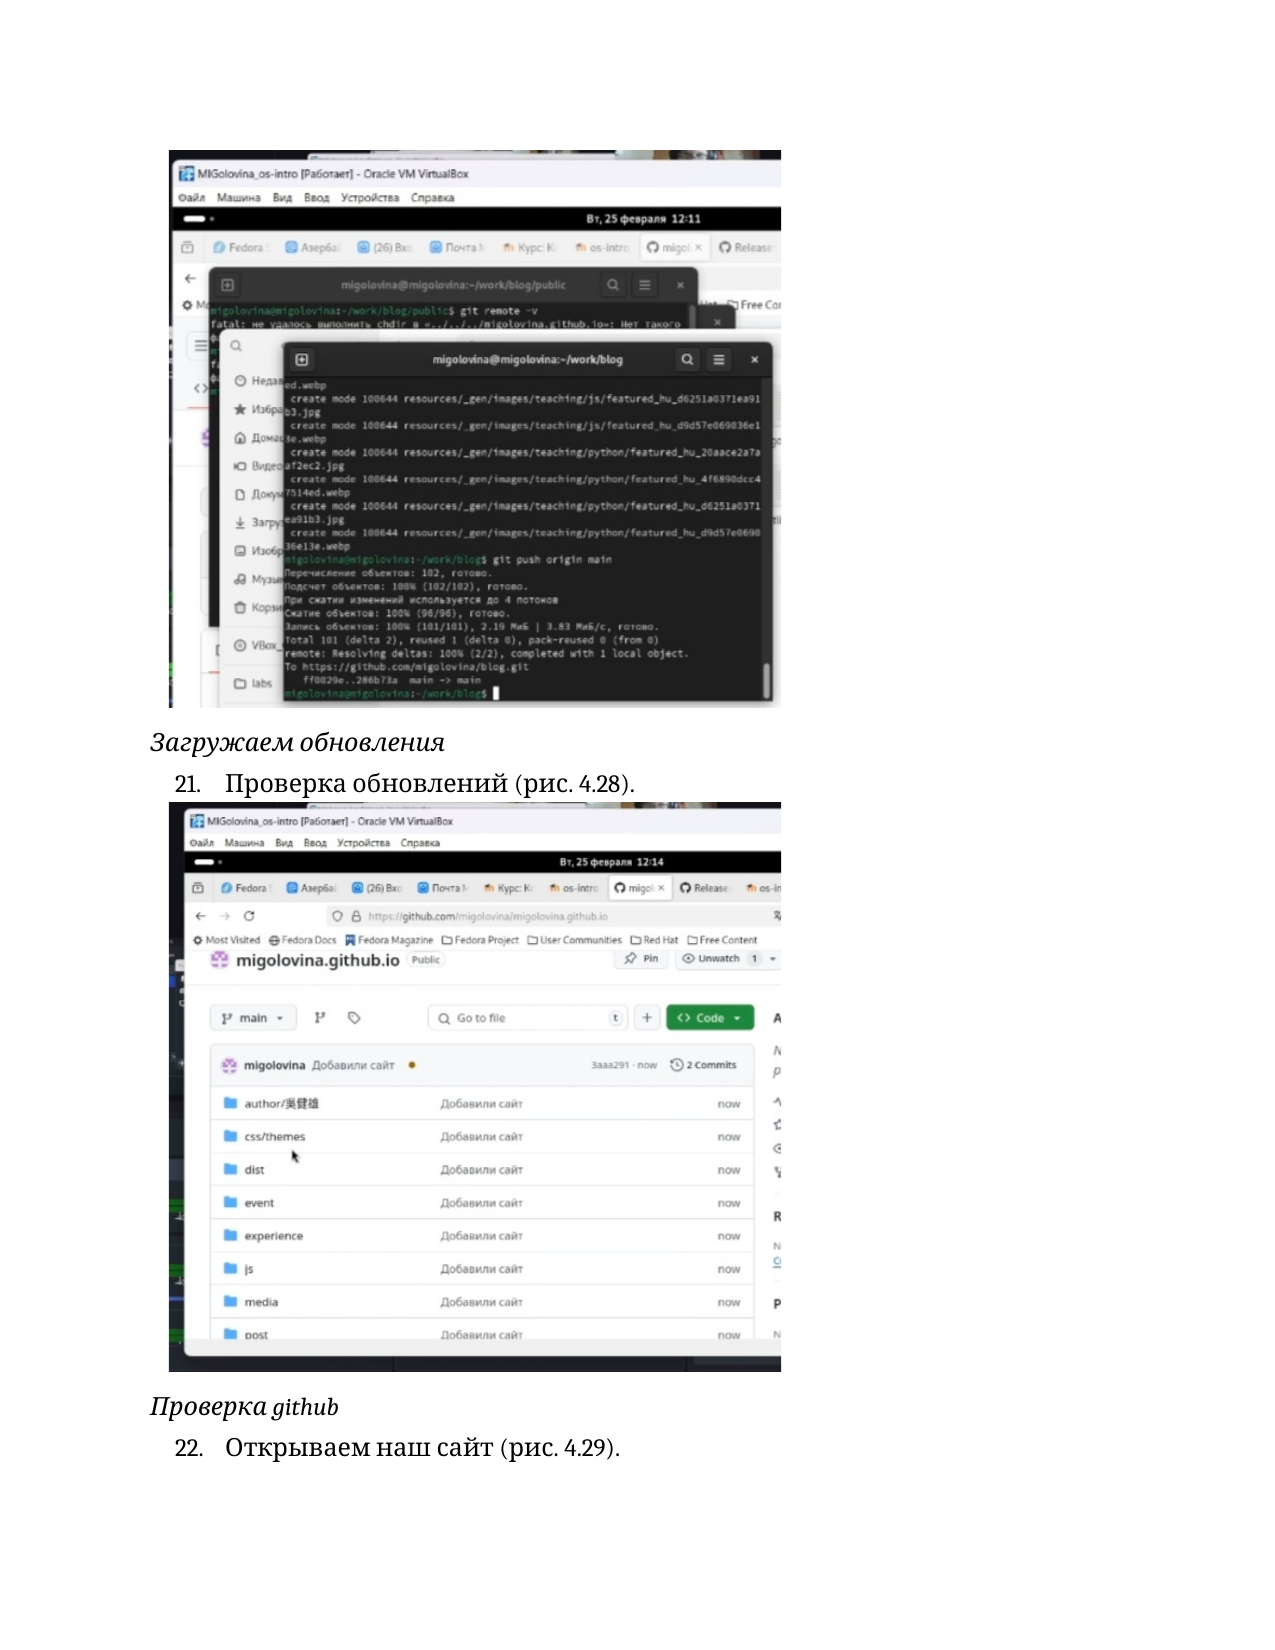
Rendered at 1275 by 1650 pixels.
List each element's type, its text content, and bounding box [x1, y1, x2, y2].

picture [168, 150, 782, 708]
list Открываем наш сайт (рис. 4.29). [175, 1434, 1125, 1463]
picture [168, 802, 782, 1372]
text Загружаем обновления [150, 729, 1125, 757]
list Проверка обновлений (рис. 4.28). [175, 770, 1125, 799]
text Проверка github [150, 1393, 1125, 1422]
